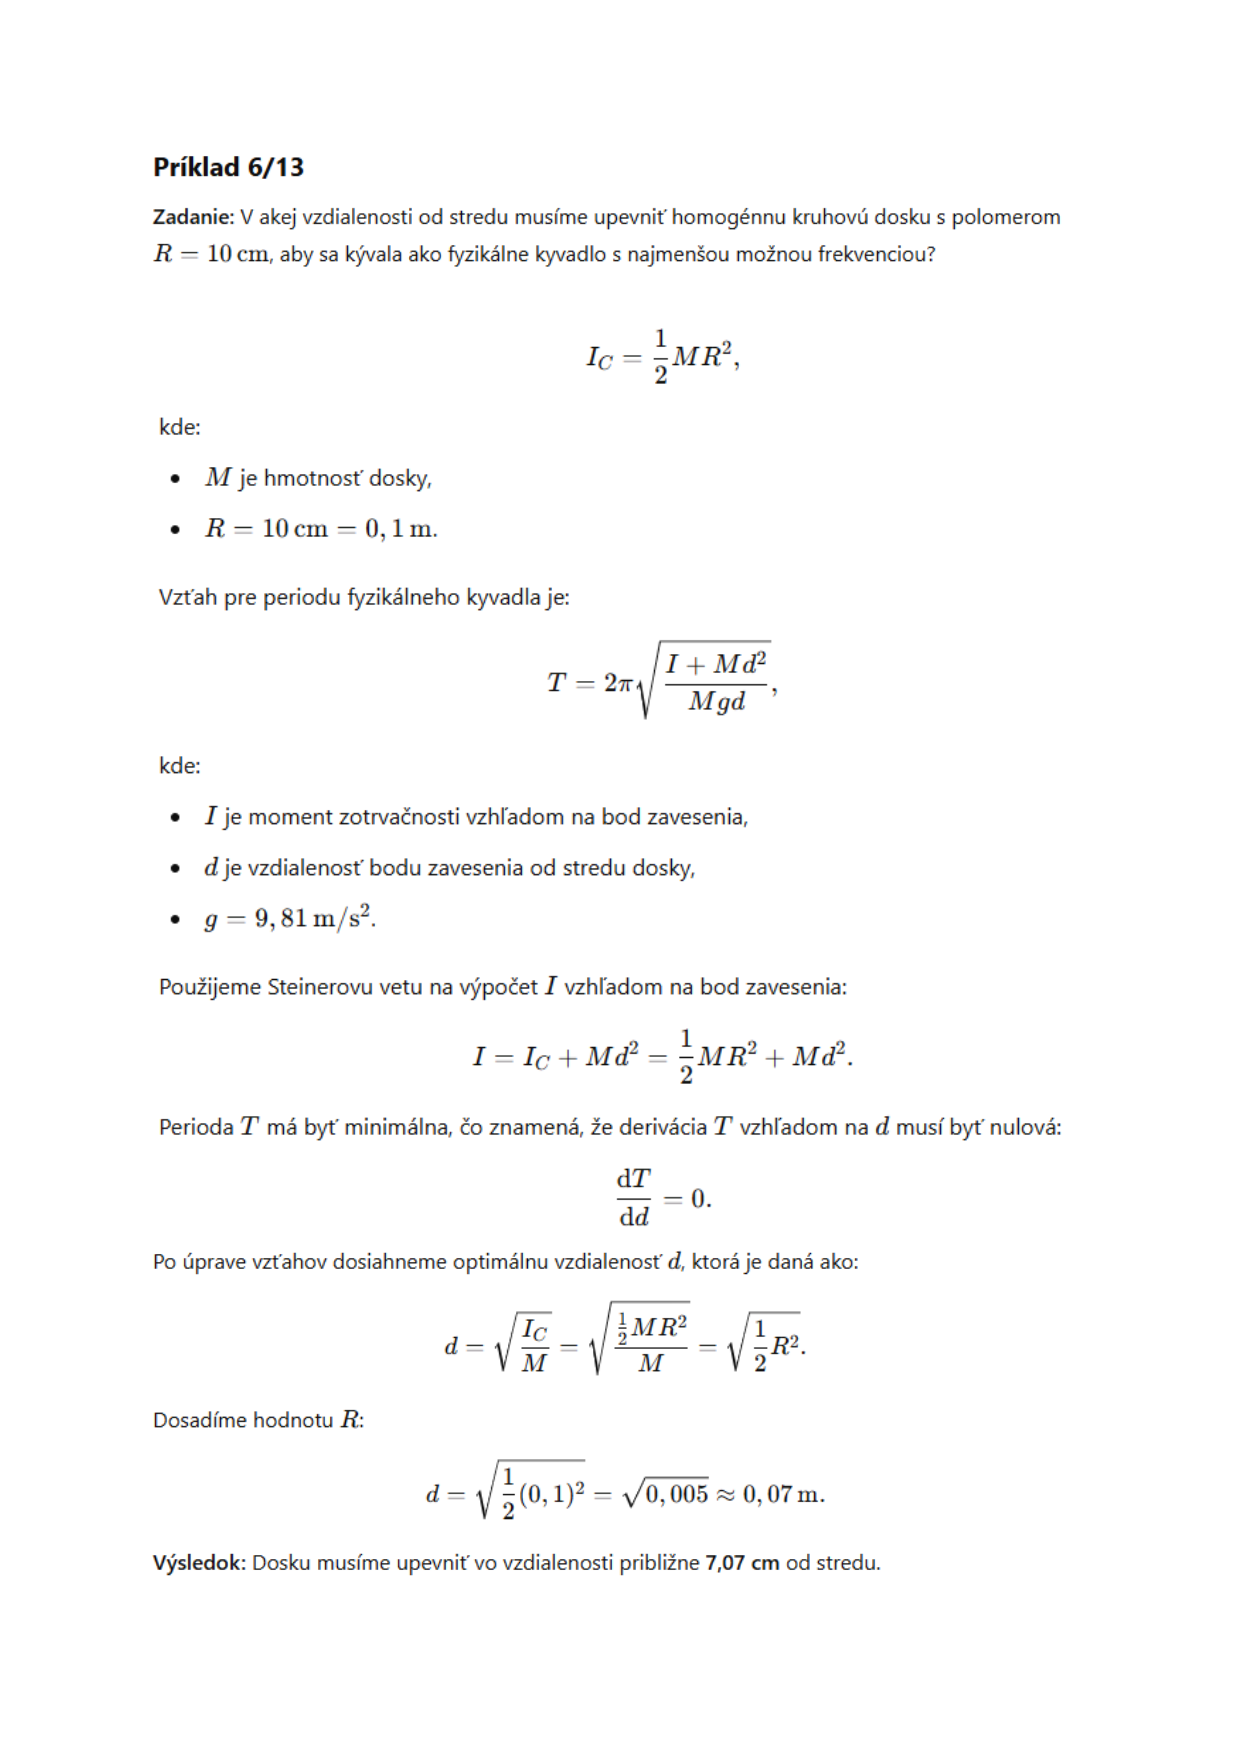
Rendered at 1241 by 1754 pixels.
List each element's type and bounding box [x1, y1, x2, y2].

picture [147, 1245, 1093, 1582]
picture [147, 313, 1093, 1244]
picture [147, 147, 1093, 312]
